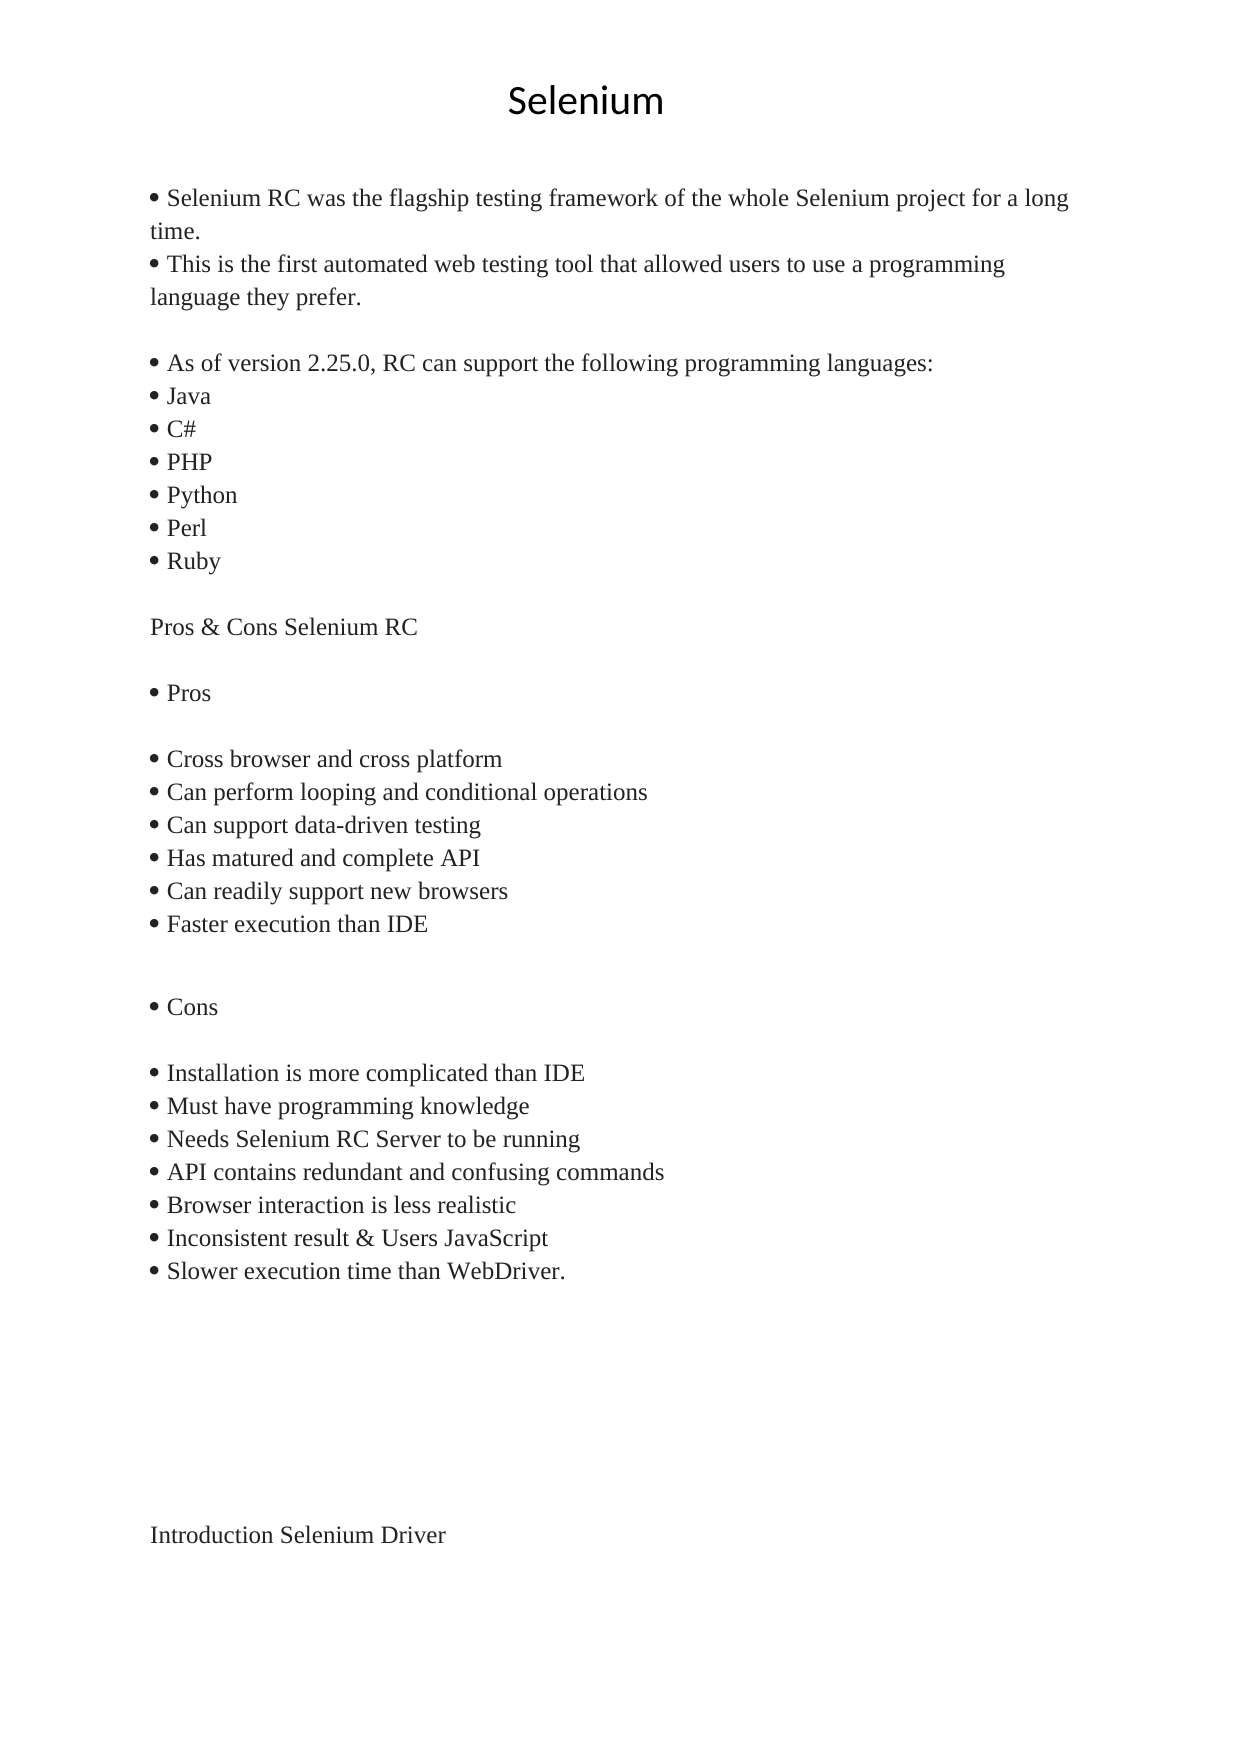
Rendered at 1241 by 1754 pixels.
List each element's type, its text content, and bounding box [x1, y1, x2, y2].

text Faster execution than IDE [150, 909, 1090, 938]
text Browser interaction is less realistic [150, 1190, 1090, 1219]
text Can readily support new browsers [150, 876, 1090, 905]
text Python [150, 480, 1090, 509]
text Introduction Selenium Driver [150, 1521, 1090, 1549]
text language they prefer. [150, 282, 1090, 311]
text Slower execution time than WebDriver. [150, 1256, 1090, 1285]
text Java [150, 381, 1090, 410]
text As of version 2.25.0, RC can support the following programming languages: [150, 348, 1090, 377]
text Has matured and complete API [150, 843, 1090, 872]
text Installation is more complicated than IDE [150, 1058, 1090, 1087]
text Selenium RC was the flagship testing framework of the whole Selenium project for a long [150, 183, 1090, 212]
text API contains redundant and confusing commands [150, 1157, 1090, 1186]
text Inconsistent result & Users JavaScript [150, 1223, 1090, 1252]
text C# [150, 414, 1090, 443]
text Ruby [150, 546, 1090, 575]
text Can perform looping and conditional operations [150, 777, 1090, 806]
text This is the first automated web testing tool that allowed users to use a programming [150, 249, 1090, 278]
text PHP [150, 447, 1090, 476]
text Cons [150, 992, 1090, 1021]
text Pros [150, 678, 1090, 707]
text Needs Selenium RC Server to be running [150, 1124, 1090, 1153]
text Pros & Cons Selenium RC [150, 612, 1090, 641]
text Can support data-driven testing [150, 810, 1090, 839]
text Perl [150, 513, 1090, 542]
text Cross browser and cross platform [150, 744, 1090, 773]
text time. [150, 216, 1090, 245]
text Must have programming knowledge [150, 1091, 1090, 1120]
